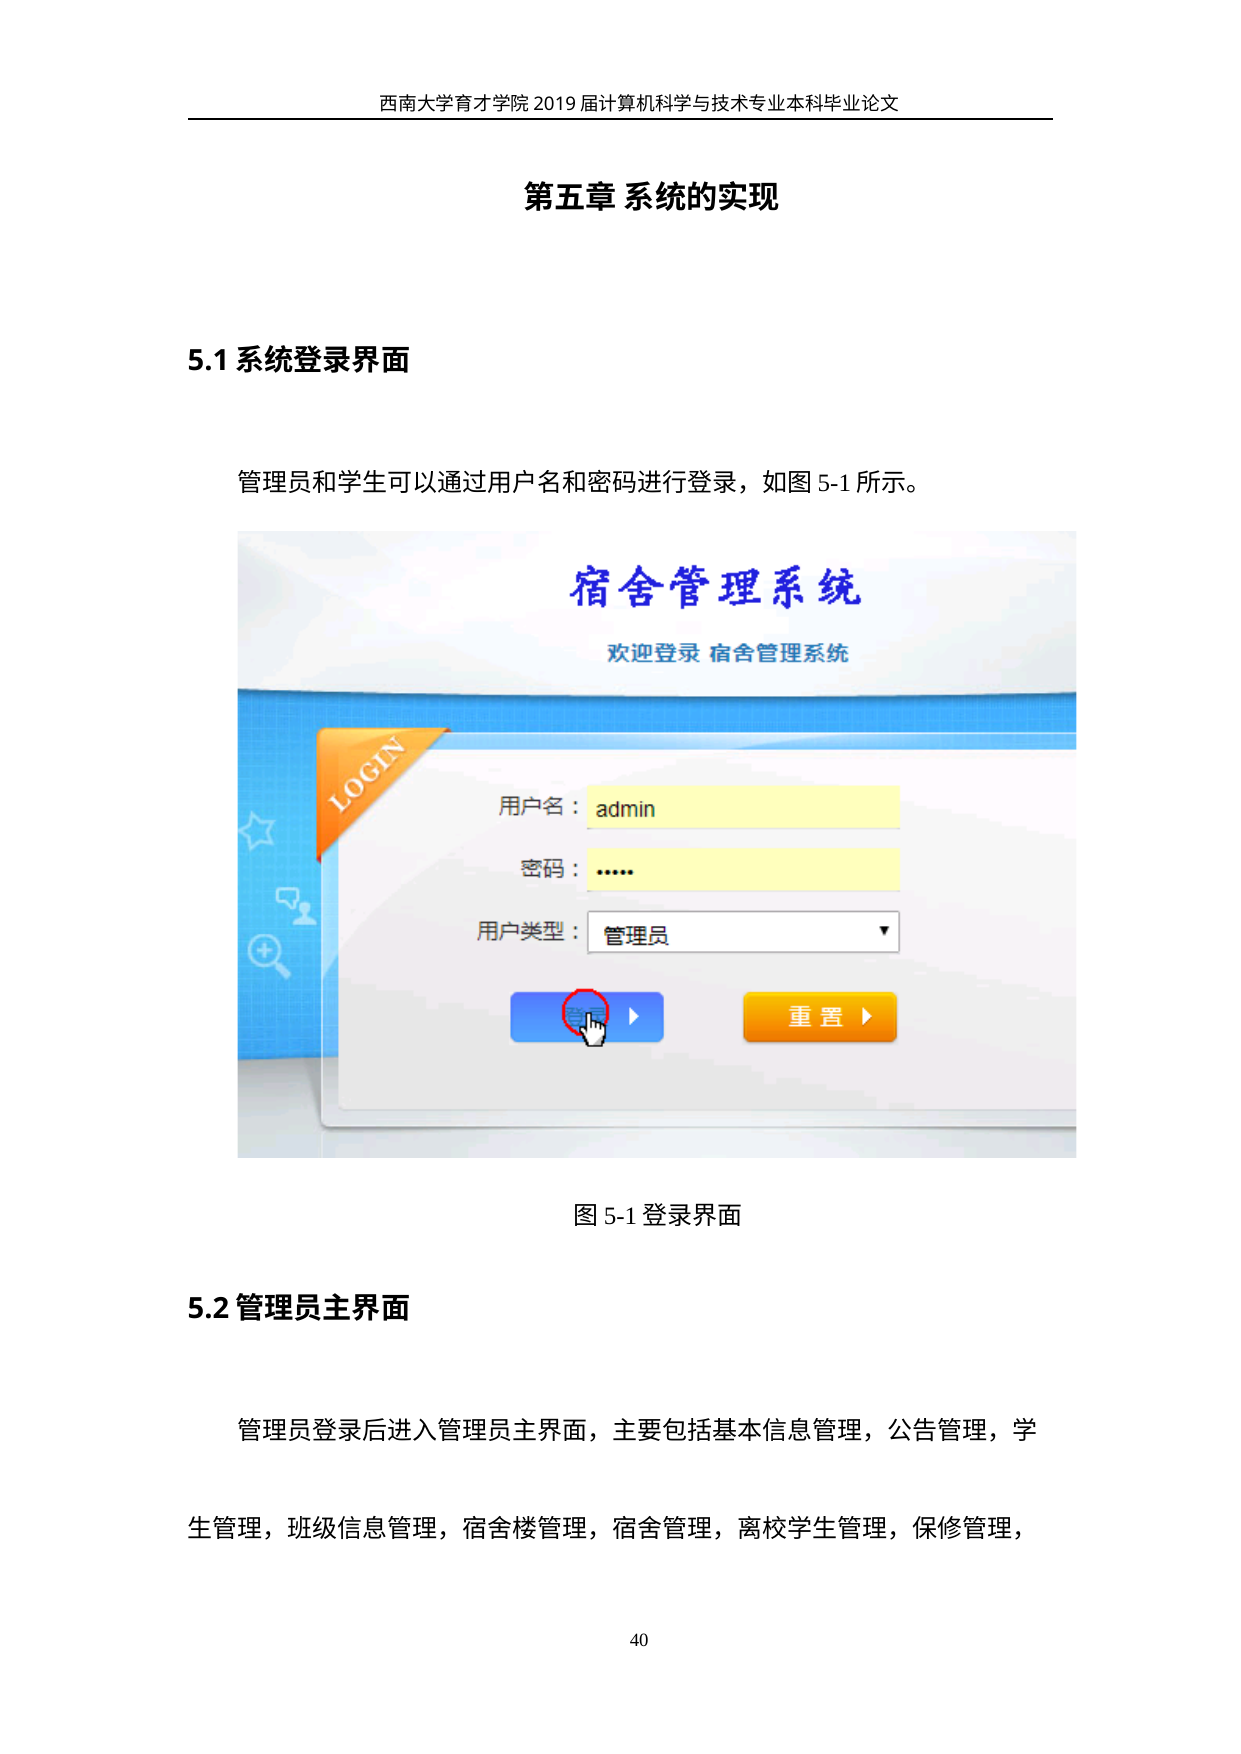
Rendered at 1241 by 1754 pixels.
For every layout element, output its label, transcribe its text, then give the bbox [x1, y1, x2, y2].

subtitle 5.2管理员主界面 [187, 1273, 1053, 1338]
subtitle 5.1系统登录界面 [187, 325, 1053, 390]
text 管理员和学生可以通过用户名和密码进行登录，如图5-1所示。 [187, 448, 1053, 513]
text 图5-1登录界面 [212, 1181, 1053, 1246]
subtitle 第五章 系统的实现 [187, 162, 1053, 227]
picture [237, 531, 1077, 1158]
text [187, 1396, 1053, 1559]
